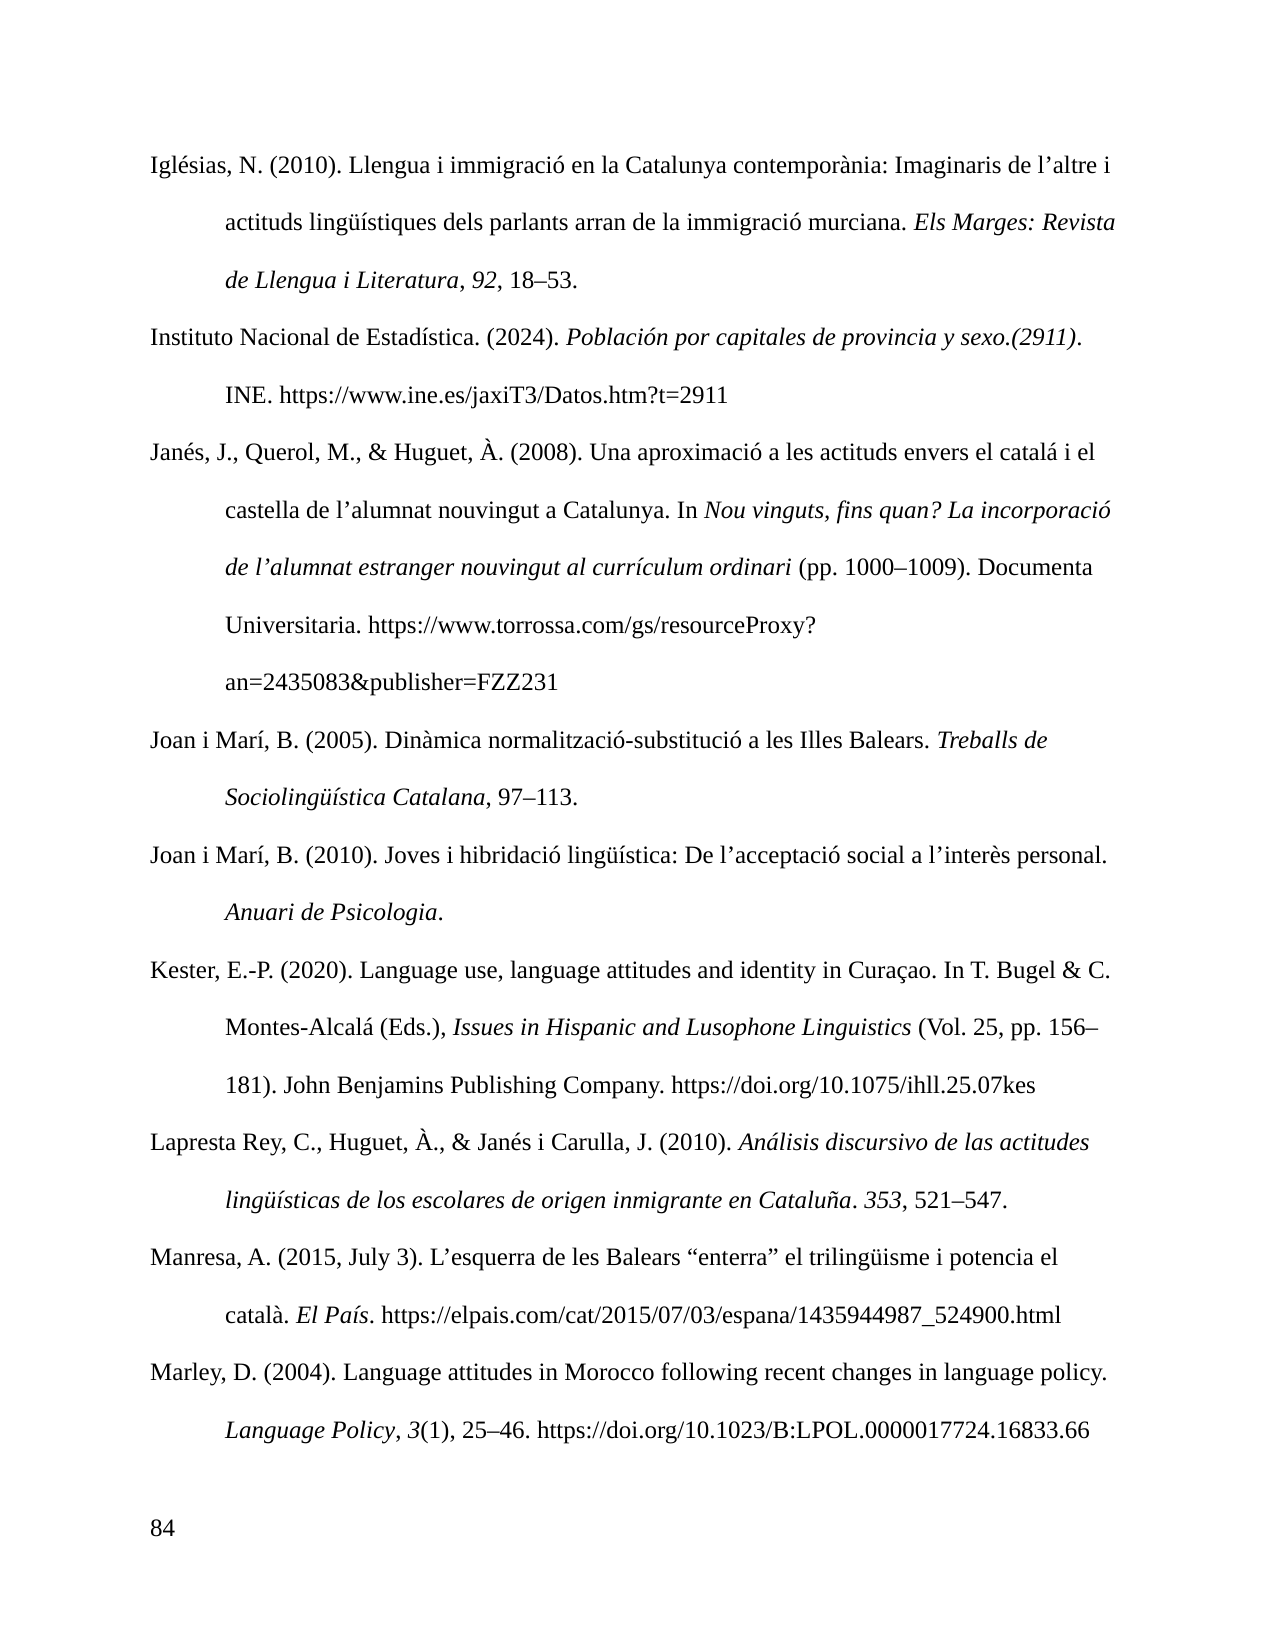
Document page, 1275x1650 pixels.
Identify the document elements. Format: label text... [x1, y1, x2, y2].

text Instituto Nacional de Estadística. (2024). Población por capitales de provincia y sexo.(2911). INE. https://www.ine.es/jaxiT3/Datos.htm?t=2911 [150, 322, 1125, 409]
text Iglésias, N. (2010). Llengua i immigració en la Catalunya contemporània: Imaginaris de l’altre i actituds lingüístiques dels parlants arran de la immigració murciana. Els Marges: Revista de Llengua i Literatura, 92, 18–53. [150, 150, 1125, 294]
text Joan i Marí, B. (2010). Joves i hibridació lingüística: De l’acceptació social a l’interès personal. Anuari de Psicologia. [150, 840, 1125, 926]
text Kester, E.-P. (2020). Language use, language attitudes and identity in Curaçao. In T. Bugel & C. Montes-Alcalá (Eds.), Issues in Hispanic and Lusophone Linguistics (Vol. 25, pp. 156–181). John Benjamins Publishing Company. https://doi.org/10.1075/ihll.25.07kes [150, 955, 1125, 1099]
text Joan i Marí, B. (2005). Dinàmica normalització-substitució a les Illes Balears. Treballs de Sociolingüística Catalana, 97–113. [150, 725, 1125, 811]
text Lapresta Rey, C., Huguet, À., & Janés i Carulla, J. (2010). Análisis discursivo de las actitudes lingüísticas de los escolares de origen inmigrante en Cataluña. 353, 521–547. [150, 1127, 1125, 1214]
text Janés, J., Querol, M., & Huguet, À. (2008). Una aproximació a les actituds envers el catalá i el castella de l’alumnat nouvingut a Catalunya. In Nou vinguts, fins quan? La incorporació de l’alumnat estranger nouvingut al currículum ordinari (pp. 1000–1009). Documenta Universitaria. https://www.torrossa.com/gs/resourceProxy?an=2435083&publisher=FZZ231 [150, 437, 1125, 696]
text Manresa, A. (2015, July 3). L’esquerra de les Balears “enterra” el trilingüisme i potencia el català. El País. https://elpais.com/cat/2015/07/03/espana/1435944987_524900.html [150, 1242, 1125, 1329]
text Marley, D. (2004). Language attitudes in Morocco following recent changes in language policy. Language Policy, 3(1), 25–46. https://doi.org/10.1023/B:LPOL.0000017724.16833.66 [150, 1357, 1125, 1444]
